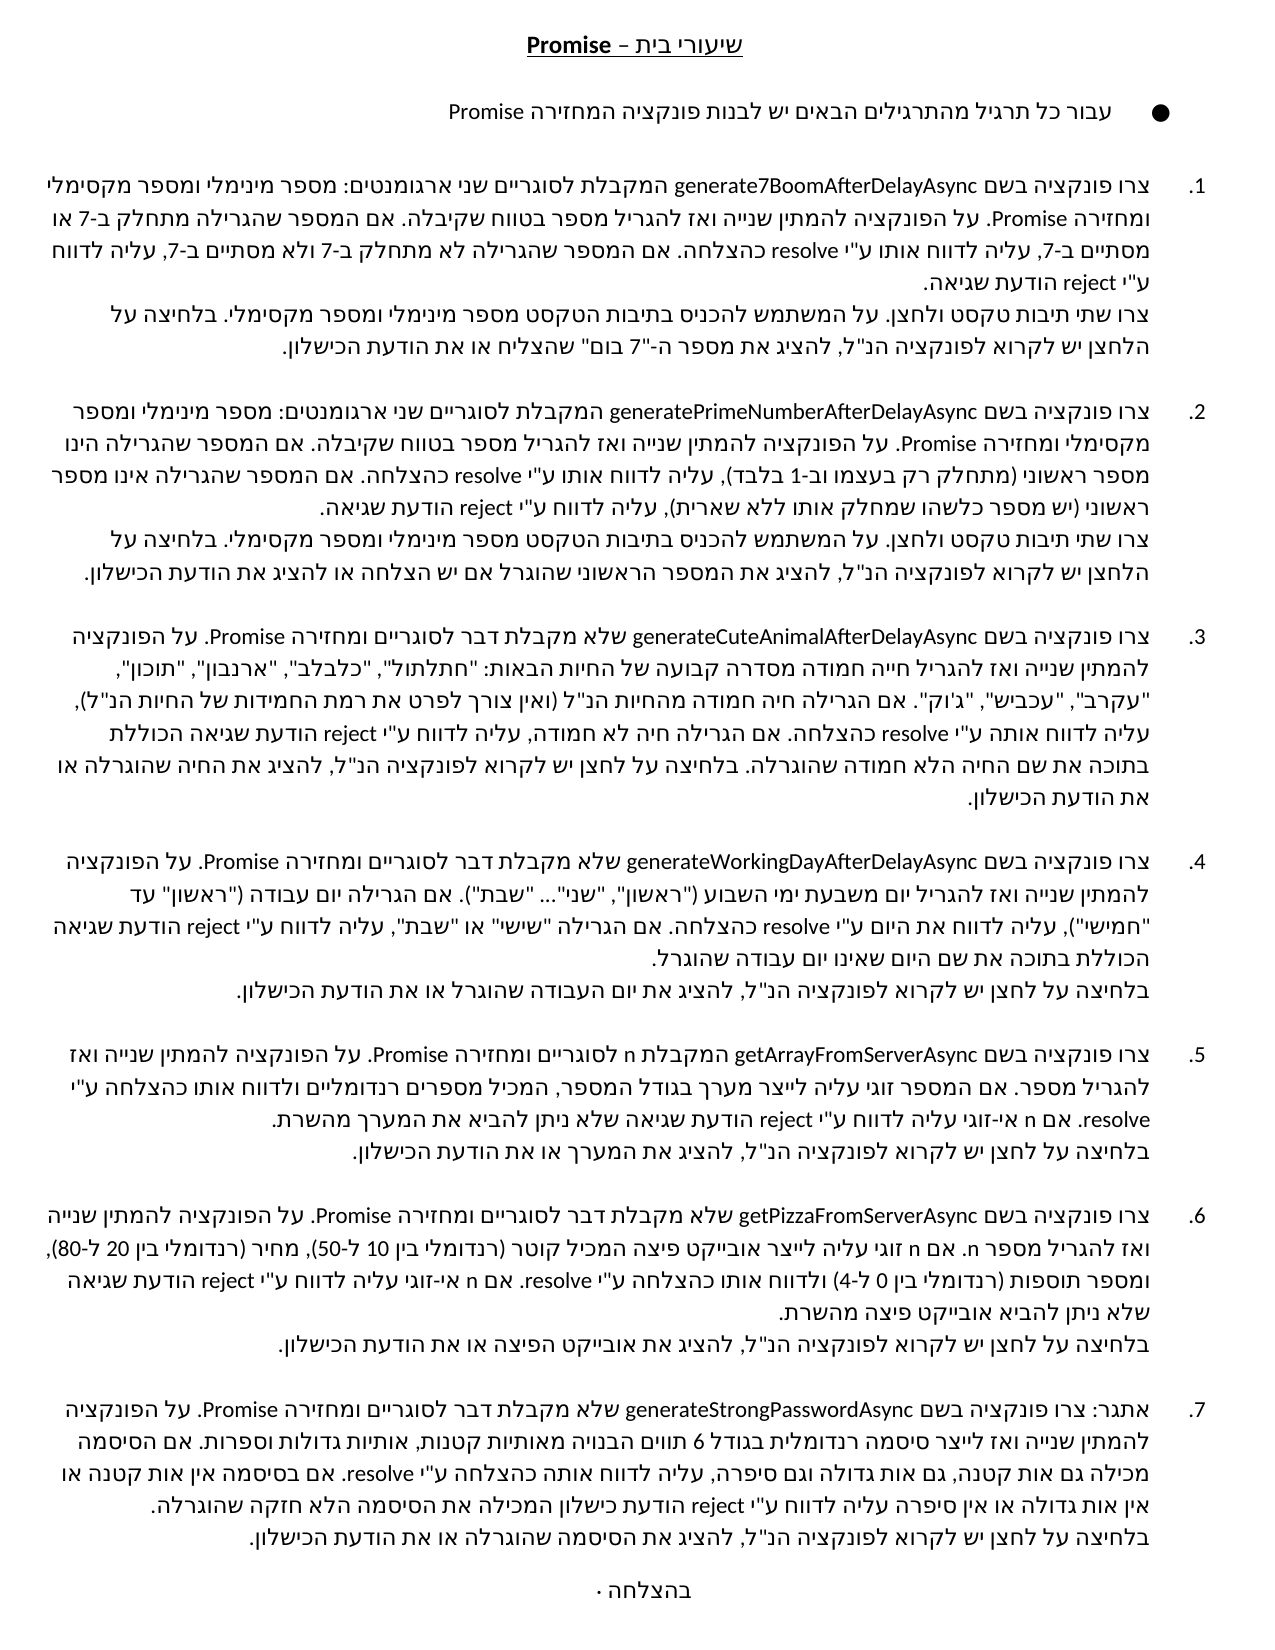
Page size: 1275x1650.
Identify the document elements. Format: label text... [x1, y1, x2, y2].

text בהצלחה 😊 [44, 1576, 1226, 1605]
text בלחיצה על לחצן יש לקרוא לפונקציה הנ"ל, להציג את אובייקט הפיצה או את הודעת הכישלון. [44, 1330, 1151, 1358]
list צרו פונקציה בשם generateCuteAnimalAfterDelayAsync שלא מקבלת דבר לסוגריים ומחזירה Promise. על הפונקציה להמתין שנייה ואז להגריל חייה חמודה מסדרה קבועה של החיות הבאות: "חתלתול", "כלבלב", "ארנבון", "תוכון", "עקרב", "עכביש", "ג'וק". אם הגרילה חיה חמודה מהחיות הנ"ל (ואין צורך לפרט את רמת החמידות של החיות הנ"ל), עליה לדווח אותה ע"י resolve כהצלחה. אם הגרילה חיה לא חמודה, עליה לדווח ע"י reject הודעת שגיאה הכוללת בתוכה את שם החיה הלא חמודה שהוגרלה. בלחיצה על לחצן יש לקרוא לפונקציה הנ"ל, להציג את החיה שהוגרלה או את הודעת הכישלון. [44, 622, 1188, 811]
list צרו פונקציה בשם getArrayFromServerAsync המקבלת n לסוגריים ומחזירה Promise. על הפונקציה להמתין שנייה ואז להגריל מספר. אם המספר זוגי עליה לייצר מערך בגודל המספר, המכיל מספרים רנדומליים ולדווח אותו כהצלחה ע"י resolve. אם n אי-זוגי עליה לדווח ע"י reject הודעת שגיאה שלא ניתן להביא את המערך מהשרת. [44, 1041, 1188, 1133]
text בלחיצה על לחצן יש לקרוא לפונקציה הנ"ל, להציג את יום העבודה שהוגרל או את הודעת הכישלון. [44, 976, 1151, 1004]
list צרו פונקציה בשם getPizzaFromServerAsync שלא מקבלת דבר לסוגריים ומחזירה Promise. על הפונקציה להמתין שנייה ואז להגריל מספר n. אם n זוגי עליה לייצר אובייקט פיצה המכיל קוטר (רנדומלי בין 10 ל-50), מחיר (רנדומלי בין 20 ל-80), ומספר תוספות (רנדומלי בין 0 ל-4) ולדווח אותו כהצלחה ע"י resolve. אם n אי-זוגי עליה לדווח ע"י reject הודעת שגיאה שלא ניתן להביא אובייקט פיצה מהשרת. [44, 1202, 1188, 1326]
text בלחיצה על לחצן יש לקרוא לפונקציה הנ"ל, להציג את המערך או את הודעת הכישלון. [44, 1137, 1151, 1165]
text צרו שתי תיבות טקסט ולחצן. על המשתמש להכניס בתיבות הטקסט מספר מינימלי ומספר מקסימלי. בלחיצה על הלחצן יש לקרוא לפונקציה הנ"ל, להציג את המספר הראשוני שהוגרל אם יש הצלחה או להציג את הודעת הכישלון. [44, 526, 1151, 586]
list עבור כל תרגיל מהתרגילים הבאים יש לבנות פונקציה המחזירה Promise [44, 85, 1151, 132]
text צרו שתי תיבות טקסט ולחצן. על המשתמש להכניס בתיבות הטקסט מספר מינימלי ומספר מקסימלי. בלחיצה על הלחצן יש לקרוא לפונקציה הנ"ל, להציג את מספר ה-"7 בום" שהצליח או את הודעת הכישלון. [44, 300, 1151, 361]
list אתגר: צרו פונקציה בשם generateStrongPasswordAsync שלא מקבלת דבר לסוגריים ומחזירה Promise. על הפונקציה להמתין שנייה ואז לייצר סיסמה רנדומלית בגודל 6 תווים הבנויה מאותיות קטנות, אותיות גדולות וספרות. אם הסיסמה מכילה גם אות קטנה, גם אות גדולה וגם סיפרה, עליה לדווח אותה כהצלחה ע"י resolve. אם בסיסמה אין אות קטנה או אין אות גדולה או אין סיפרה עליה לדווח ע"י reject הודעת כישלון המכילה את הסיסמה הלא חזקה שהוגרלה. [44, 1395, 1188, 1519]
list צרו פונקציה בשם generate7BoomAfterDelayAsync המקבלת לסוגריים שני ארגומנטים: מספר מינימלי ומספר מקסימלי ומחזירה Promise. על הפונקציה להמתין שנייה ואז להגריל מספר בטווח שקיבלה. אם המספר שהגרילה מתחלק ב-7 או מסתיים ב-7, עליה לדווח אותו ע"י resolve כהצלחה. אם המספר שהגרילה לא מתחלק ב-7 ולא מסתיים ב-7, עליה לדווח ע"י reject הודעת שגיאה. [44, 172, 1188, 296]
list צרו פונקציה בשם generatePrimeNumberAfterDelayAsync המקבלת לסוגריים שני ארגומנטים: מספר מינימלי ומספר מקסימלי ומחזירה Promise. על הפונקציה להמתין שנייה ואז להגריל מספר בטווח שקיבלה. אם המספר שהגרילה הינו מספר ראשוני (מתחלק רק בעצמו וב-1 בלבד), עליה לדווח אותו ע"י resolve כהצלחה. אם המספר שהגרילה אינו מספר ראשוני (יש מספר כלשהו שמחלק אותו ללא שארית), עליה לדווח ע"י reject הודעת שגיאה. [44, 397, 1188, 521]
list צרו פונקציה בשם generateWorkingDayAfterDelayAsync שלא מקבלת דבר לסוגריים ומחזירה Promise. על הפונקציה להמתין שנייה ואז להגריל יום משבעת ימי השבוע ("ראשון", "שני"... "שבת"). אם הגרילה יום עבודה ("ראשון" עד "חמישי"), עליה לדווח את היום ע"י resolve כהצלחה. אם הגרילה "שישי" או "שבת", עליה לדווח ע"י reject הודעת שגיאה הכוללת בתוכה את שם היום שאינו יום עבודה שהוגרל. [44, 847, 1188, 972]
text שיעורי בית – Promise [44, 29, 1226, 60]
text בלחיצה על לחצן יש לקרוא לפונקציה הנ"ל, להציג את הסיסמה שהוגרלה או את הודעת הכישלון. [44, 1523, 1151, 1551]
